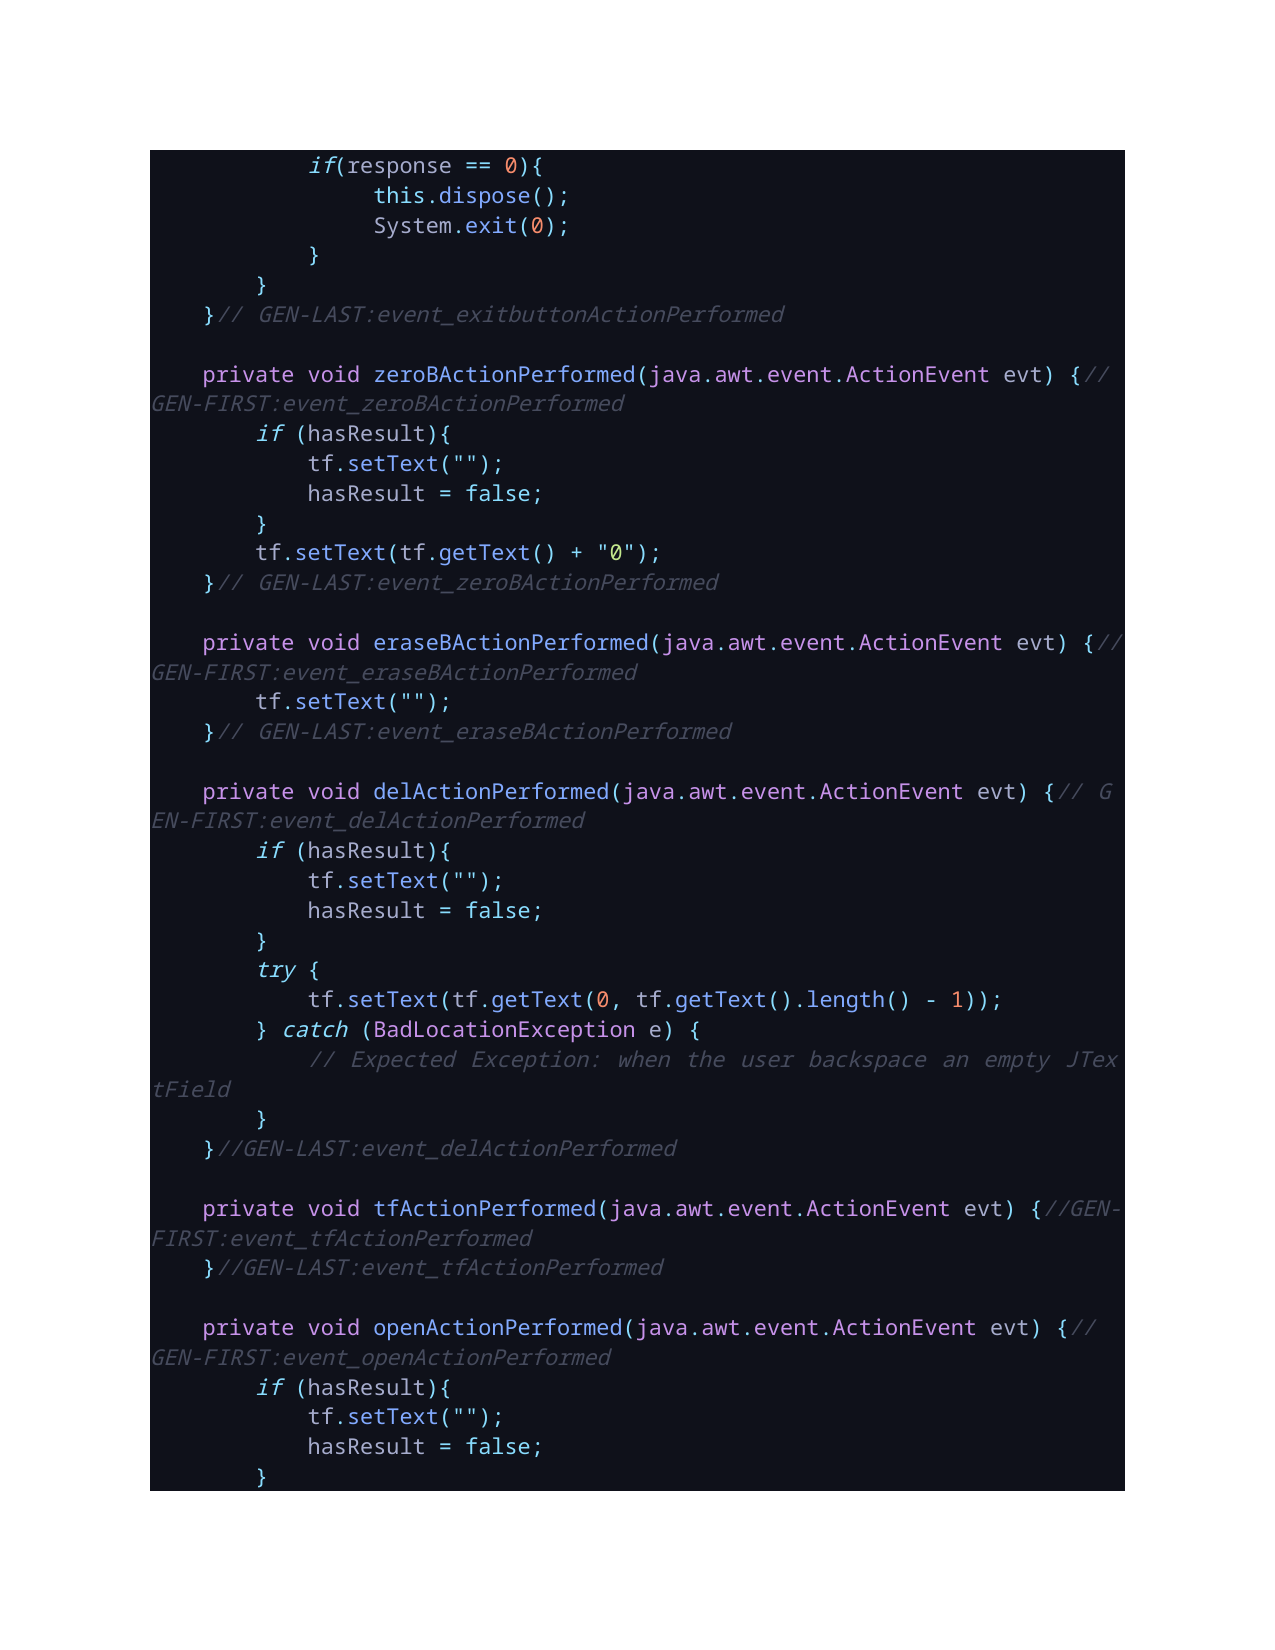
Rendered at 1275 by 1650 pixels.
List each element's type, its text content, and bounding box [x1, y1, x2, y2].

text // Expected Exception: when the user backspace an empty JTextField [150, 1044, 1125, 1103]
text if (hasResult){ [150, 1371, 1125, 1401]
text try { [150, 954, 1125, 984]
text }// GEN-LAST:event_exitbuttonActionPerformed [150, 299, 1125, 329]
text if (hasResult){ [150, 418, 1125, 448]
text private void zeroBActionPerformed(java.awt.event.ActionEvent evt) {// GEN-FIRST:event_zeroBActionPerformed [150, 358, 1125, 418]
text }//GEN-LAST:event_delActionPerformed [150, 1133, 1125, 1163]
text System.exit(0); [150, 209, 1125, 239]
text }// GEN-LAST:event_eraseBActionPerformed [150, 716, 1125, 746]
text tf.setText(tf.getText(0, tf.getText().length() - 1)); [150, 984, 1125, 1014]
text } [150, 1103, 1125, 1133]
text tf.setText(""); [150, 865, 1125, 895]
text private void openActionPerformed(java.awt.event.ActionEvent evt) {//GEN-FIRST:event_openActionPerformed [150, 1312, 1125, 1371]
text private void eraseBActionPerformed(java.awt.event.ActionEvent evt) {// GEN-FIRST:event_eraseBActionPerformed [150, 627, 1125, 686]
text } [150, 1461, 1125, 1491]
text hasResult = false; [150, 1431, 1125, 1461]
text if (hasResult){ [150, 835, 1125, 865]
text tf.setText(""); [150, 1401, 1125, 1431]
text if(response == 0){ [150, 150, 1125, 180]
text }// GEN-LAST:event_zeroBActionPerformed [150, 567, 1125, 597]
text tf.setText(""); [150, 448, 1125, 478]
text tf.setText(tf.getText() + "0"); [150, 537, 1125, 567]
text } [150, 507, 1125, 537]
text } [150, 239, 1125, 269]
text } [150, 924, 1125, 954]
text } catch (BadLocationException e) { [150, 1014, 1125, 1044]
text private void tfActionPerformed(java.awt.event.ActionEvent evt) {//GEN-FIRST:event_tfActionPerformed [150, 1193, 1125, 1252]
text hasResult = false; [150, 478, 1125, 507]
text }//GEN-LAST:event_tfActionPerformed [150, 1252, 1125, 1282]
text } [150, 269, 1125, 299]
text private void delActionPerformed(java.awt.event.ActionEvent evt) {// GEN-FIRST:event_delActionPerformed [150, 776, 1125, 835]
text this.dispose(); [150, 180, 1125, 209]
text hasResult = false; [150, 895, 1125, 924]
text tf.setText(""); [150, 686, 1125, 716]
